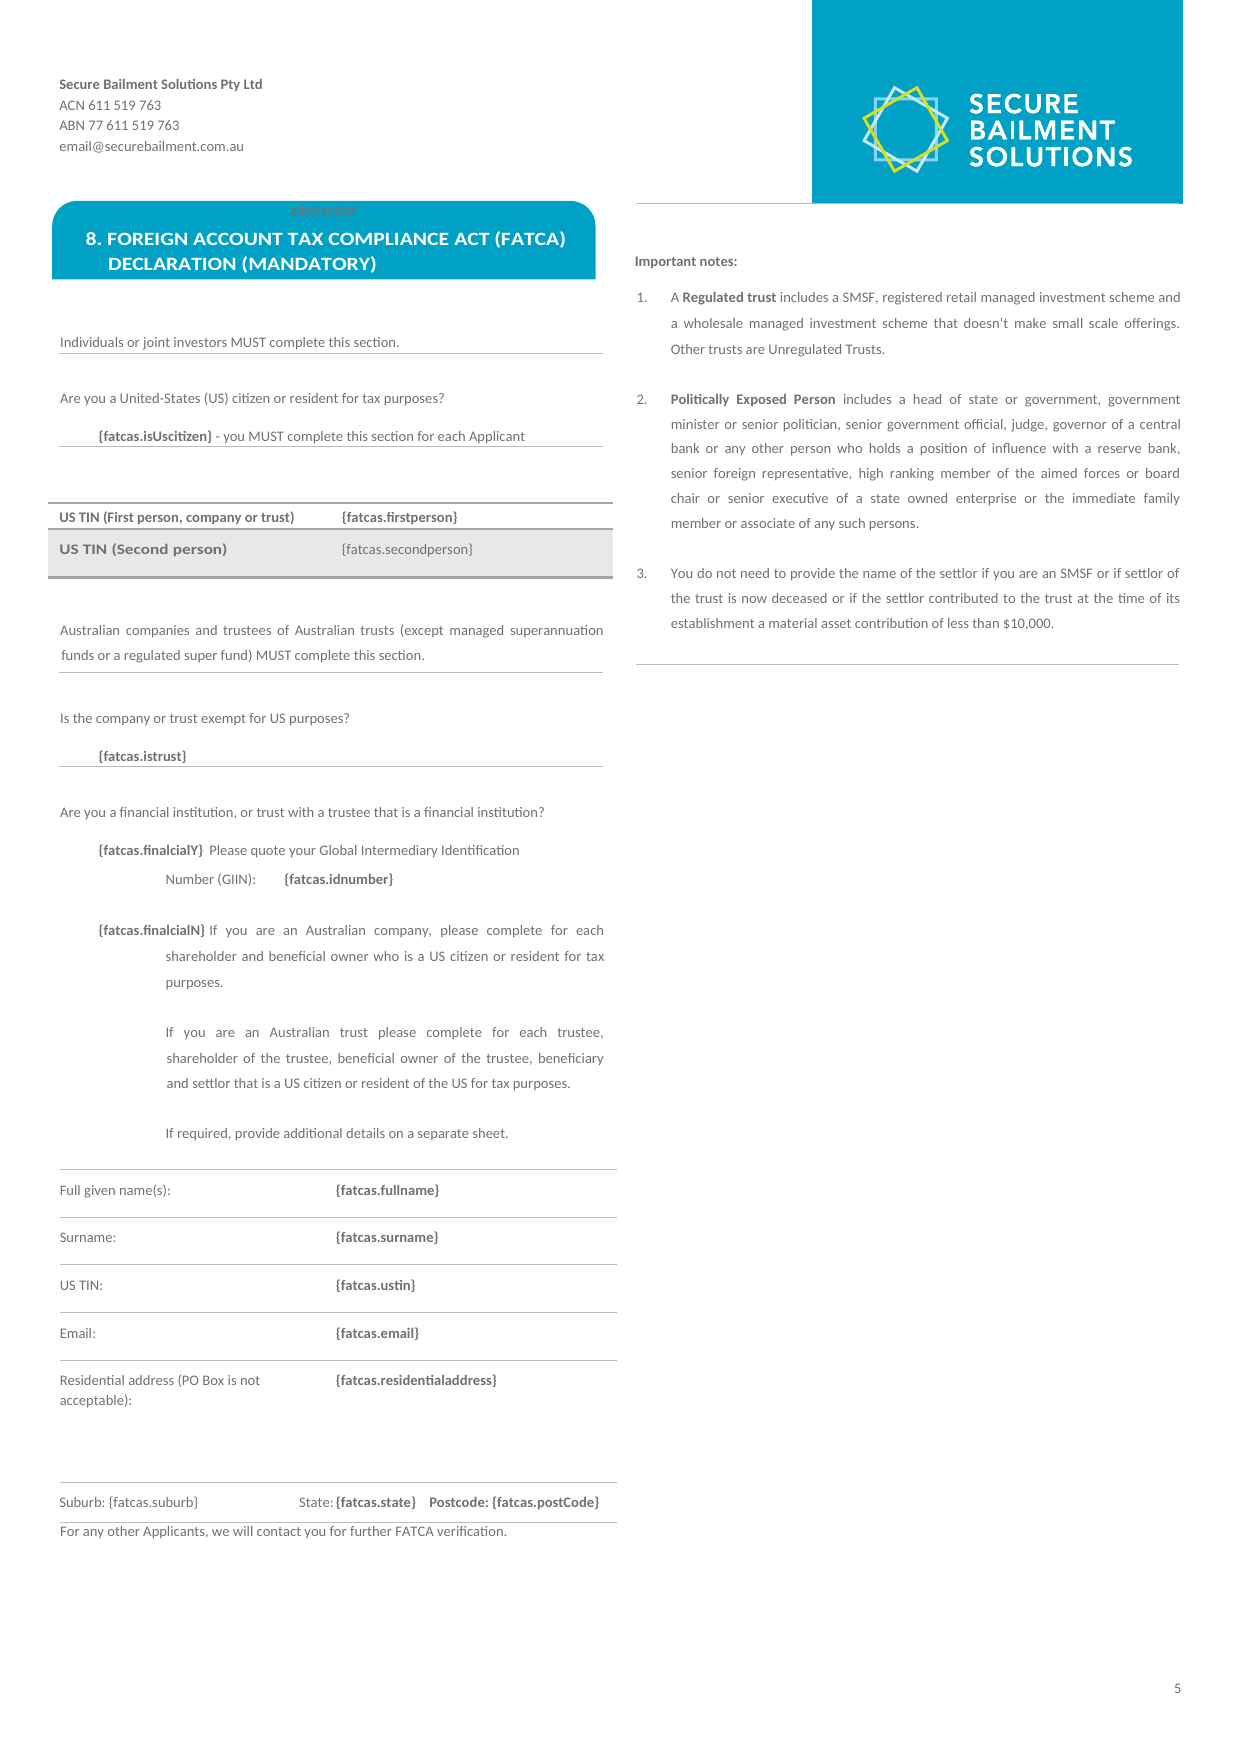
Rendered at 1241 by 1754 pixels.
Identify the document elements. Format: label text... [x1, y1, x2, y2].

table_header {fatcas.fullname} [336, 1170, 617, 1217]
text Australian companies and trustees of Australian trusts (except managed superannuation funds or a regulated super fund) MUST complete this section. [60, 621, 605, 664]
text {fatcas.istrust} [98, 747, 605, 765]
text Individuals or joint investors MUST complete this section. [60, 333, 605, 351]
text If you are an Australian trust please complete for each trustee, shareholder of the trustee, beneficial owner of the trustee, beneficiary and settlor that is a US citizen or resident of the US for tax purposes. [165, 1023, 605, 1092]
table_cell {fatcas.state} Postcode: {fatcas.postCode} [336, 1483, 617, 1521]
table_cell {fatcas.ustin} [336, 1265, 617, 1312]
table_cell Residential address (PO Box is not acceptable): [60, 1361, 336, 1482]
table_header Full given name(s): [60, 1170, 336, 1217]
table_cell Email: [60, 1313, 336, 1360]
table_cell {fatcas.surname} [336, 1218, 617, 1264]
table_cell {fatcas.secondperson} [330, 530, 613, 576]
table_header {fatcas.firstperson} [330, 504, 613, 527]
text Is the company or trust exempt for US purposes? [60, 709, 605, 727]
table_cell Suburb: {fatcas.suburb} State: [60, 1483, 336, 1521]
table_cell US TIN: [60, 1265, 336, 1312]
table_cell Surname: [60, 1218, 336, 1264]
text DECLARATION (MANDATORY) [59, 252, 605, 275]
list Politically Exposed Person includes a head of state or government, government minister or senior politician, senior government official, judge, governor of a central bank or any other person who holds a position of influence with a reserve bank, senior foreign representative, high ranking member of the aimed forces or board chair or senior executive of a state owned enterprise or the immediate family member or associate of any such persons. [636, 390, 1181, 532]
table_header US TIN (First person, company or trust) [48, 504, 330, 527]
text {fatcas.finalcialN} If you are an Australian company, please complete for each shareholder and beneficial owner who is a US citizen or resident for tax purposes. [98, 922, 605, 991]
table_cell {fatcas.email} [336, 1313, 617, 1360]
text If required, provide additional details on a separate sheet. [165, 1124, 605, 1142]
text 8. FOREIGN ACCOUNT TAX COMPLIANCE ACT (FATCA) [59, 227, 605, 250]
table_cell US TIN (Second person) [48, 530, 330, 576]
table_cell {fatcas.residentialaddress} [336, 1361, 617, 1482]
text For any other Applicants, we will contact you for further FATCA verification. [60, 1523, 605, 1540]
text Are you a financial institution, or trust with a trustee that is a financial institution? [60, 803, 605, 821]
text {fatcas.finalcialY} Please quote your Global Intermediary Identification Number (GIIN): {fatcas.idnumber} [98, 841, 520, 888]
text Important notes: [634, 253, 1181, 271]
list A Regulated trust includes a SMSF, registered retail managed investment scheme and a wholesale managed investment scheme that doesn’t make small scale offerings. Other trusts are Unregulated Trusts. [636, 288, 1181, 358]
text {fatcas.isUscitizen} - you MUST complete this section for each Applicant [98, 427, 605, 444]
list You do not need to provide the name of the settlor if you are an SMSF or if settlor of the trust is now deceased or if the settlor contributed to the trust at the time of its establishment a material asset contribution of less than $10,000. [636, 564, 1181, 632]
text Are you a United-States (US) citizen or resident for tax purposes? [60, 389, 605, 407]
